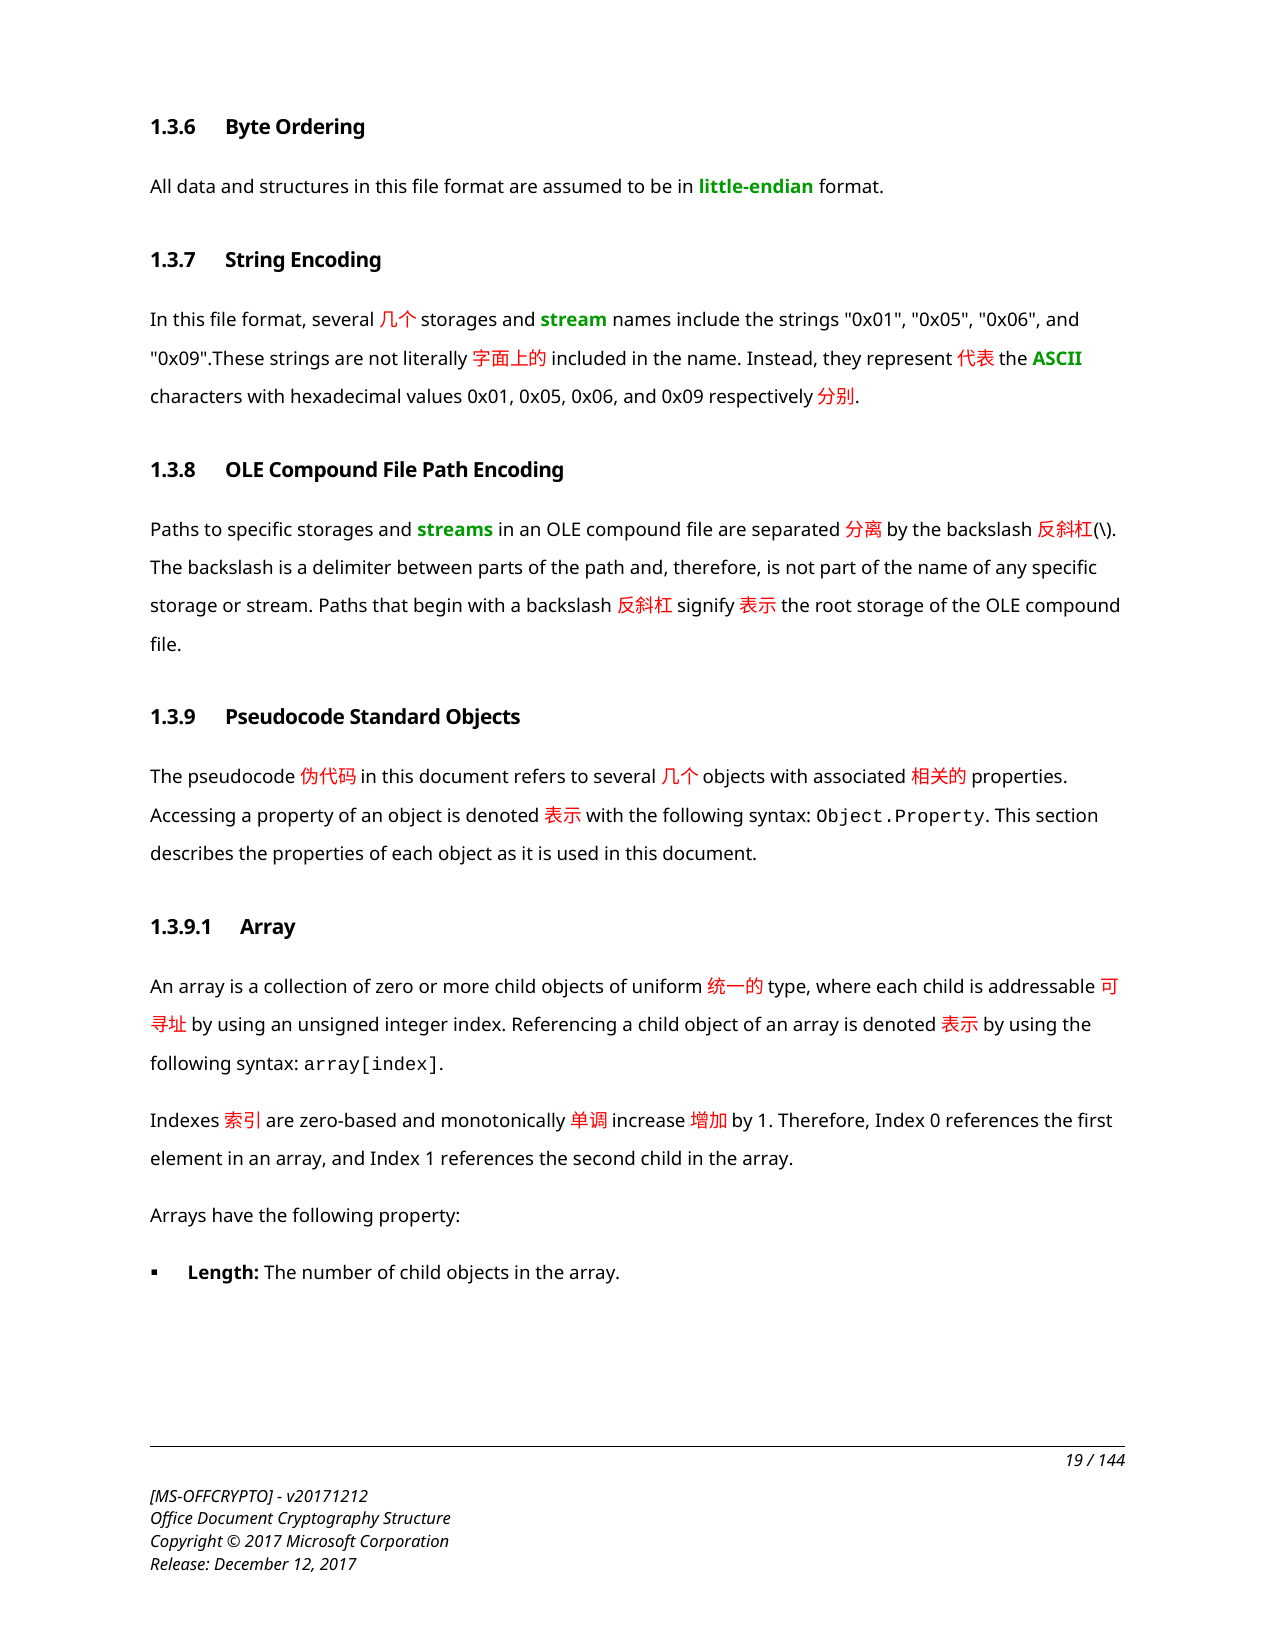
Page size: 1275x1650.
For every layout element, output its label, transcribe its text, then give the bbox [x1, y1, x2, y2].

text An array is a collection of zero or more child objects of uniform 统一的type, where each child is addressable 可寻址by using an unsigned integer index. Referencing a child object of an array is denoted 表示by using the following syntax: array[index]. [150, 973, 1125, 1076]
list Length: The number of child objects in the array. [150, 1259, 1125, 1285]
text The pseudocode 伪代码in this document refers to several 几个objects with associated 相关的properties. Accessing a property of an object is denoted 表示with the following syntax: Object.Property. This section describes the properties of each object as it is used in this document. [150, 764, 1125, 866]
text Paths to specific storages and streams in an OLE compound file are separated 分离by the backslash 反斜杠(\). The backslash is a delimiter between parts of the path and, therefore, is not part of the name of any specific storage or stream. Paths that begin with a backslash 反斜杠signify 表示the root storage of the OLE compound file. [150, 516, 1125, 656]
subtitle String Encoding [150, 245, 1125, 274]
subtitle Pseudocode Standard Objects [150, 702, 1125, 731]
text In this file format, several 几个storages and stream names include the strings "0x01", "0x05", "0x06", and "0x09".These strings are not literally 字面上的included in the name. Instead, they represent 代表the ASCII characters with hexadecimal values 0x01, 0x05, 0x06, and 0x09 respectively分别. [150, 307, 1125, 409]
subtitle Array [150, 912, 1125, 940]
text Indexes 索引are zero-based and monotonically 单调increase 增加by 1. Therefore, Index 0 references the first element in an array, and Index 1 references the second child in the array. [150, 1107, 1125, 1171]
subtitle OLE Compound File Path Encoding [150, 455, 1125, 483]
subtitle Byte Ordering [150, 112, 1125, 141]
text Arrays have the following property: [150, 1202, 1125, 1228]
text All data and structures in this file format are assumed to be in little-endian format. [150, 174, 1125, 199]
